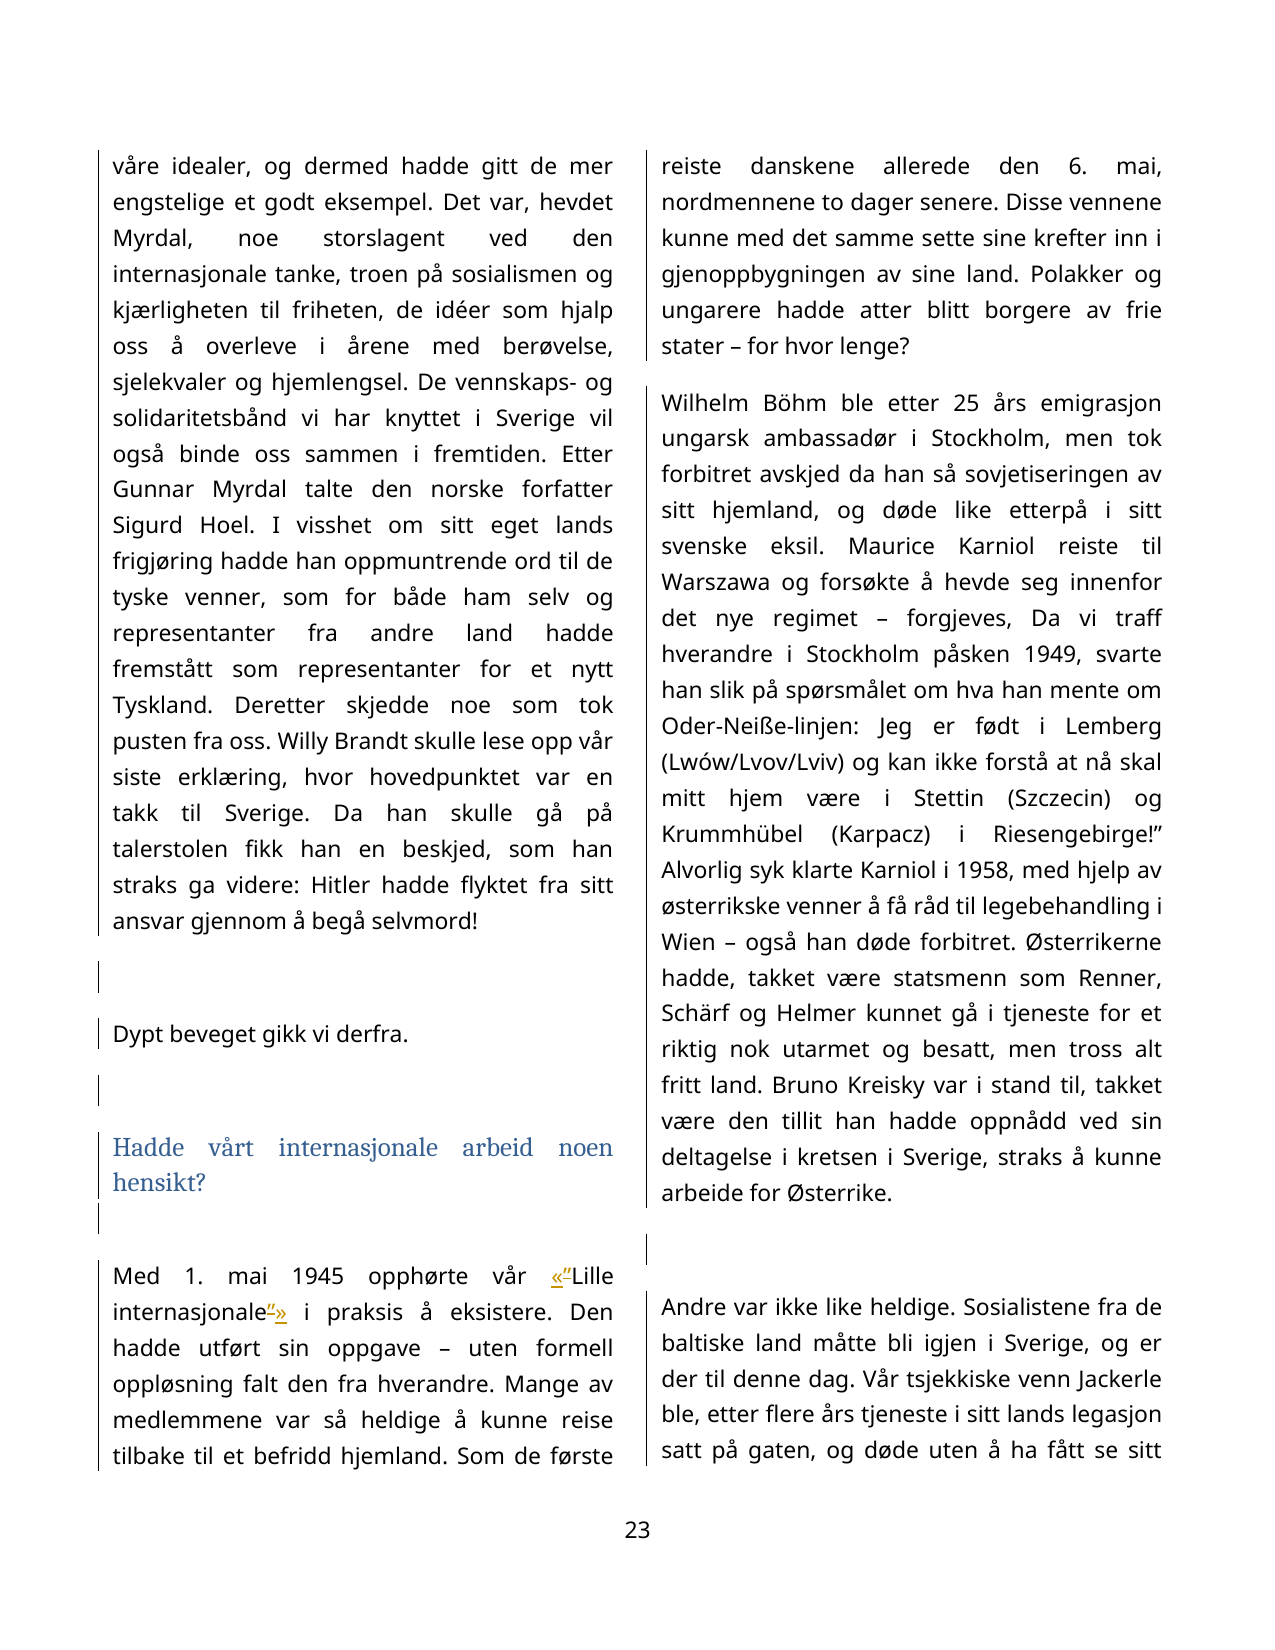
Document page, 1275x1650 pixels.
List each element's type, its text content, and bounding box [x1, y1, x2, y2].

text Med 1. mai 1945 opphørte vår Lille internasjonale i praksis å eksistere. Den hadde utført sin oppgave – uten formell oppløsning falt den fra hverandre. Mange av medlemmene var så heldige å kunne reise tilbake til et befridd hjemland. Som de første reiste danskene allerede den 6. mai, nordmennene to dager senere. Disse vennene kunne med det samme sette sine krefter inn i gjenoppbygningen av sine land. Polakker og ungarere hadde atter blitt borgere av frie stater – for hvor lenge? [661, 150, 1162, 361]
text Dypt beveget gikk vi derfra. [112, 1018, 614, 1049]
text Med 1. mai 1945 opphørte vår Lille internasjonale i praksis å eksistere. Den hadde utført sin oppgave – uten formell oppløsning falt den fra hverandre. Mange av medlemmene var så heldige å kunne reise tilbake til et befridd hjemland. Som de første reiste danskene allerede den 6. mai, nordmennene to dager senere. Disse vennene kunne med det samme sette sine krefter inn i gjenoppbygningen av sine land. Polakker og ungarere hadde atter blitt borgere av frie stater – for hvor lenge? [112, 1260, 614, 1471]
subtitle Hadde vårt internasjonale arbeid noen hensikt? [112, 1132, 614, 1199]
